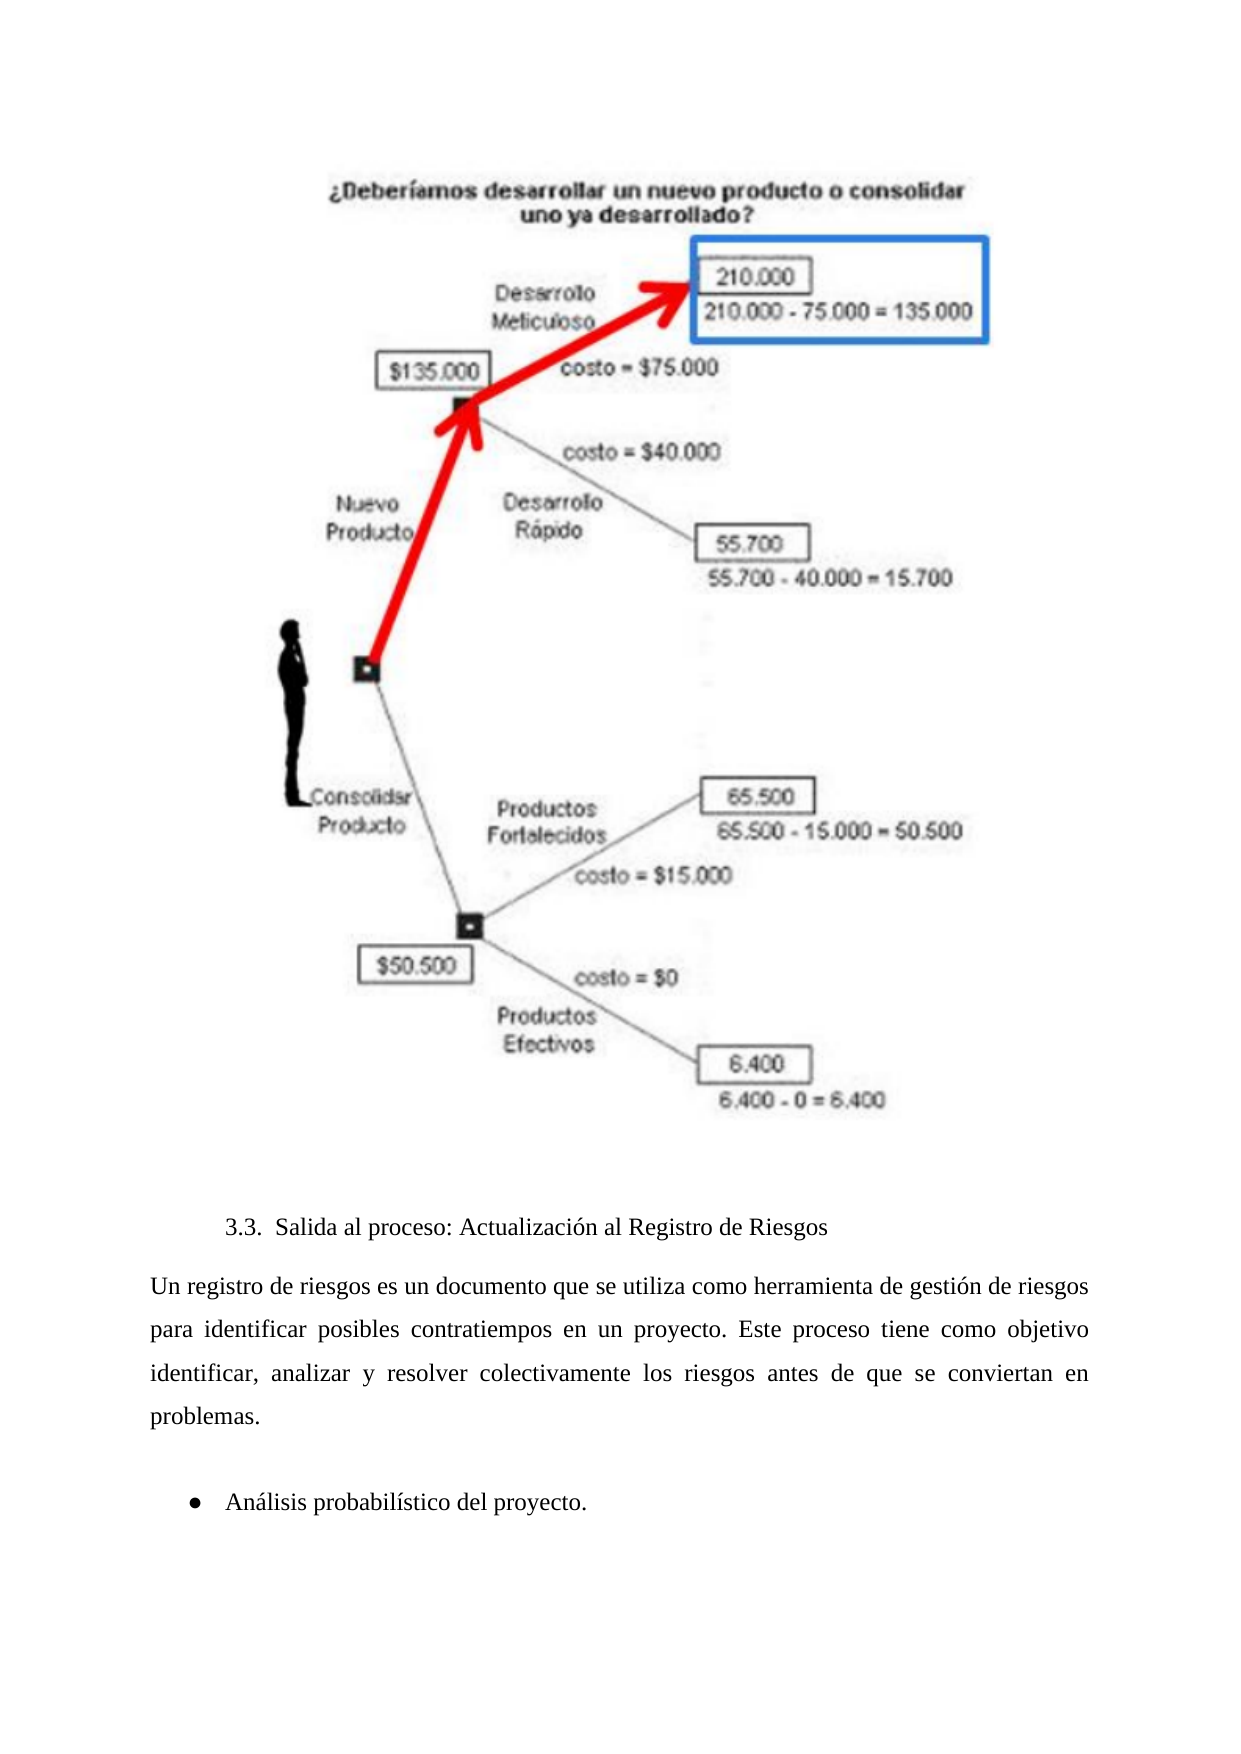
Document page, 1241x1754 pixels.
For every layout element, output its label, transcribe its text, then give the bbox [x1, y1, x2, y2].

subtitle 3.3. Salida al proceso: Actualización al Registro de Riesgos [225, 1212, 1090, 1240]
list Análisis probabilístico del proyecto. [187, 1487, 1090, 1516]
picture [221, 150, 1019, 1161]
text Un registro de riesgos es un documento que se utiliza como herramienta de gestión de riesgos para identificar posibles contratiempos en un proyecto. Este proceso tiene como objetivo identificar, analizar y resolver colectivamente los riesgos antes de que se conviertan en problemas. [150, 1271, 1090, 1429]
